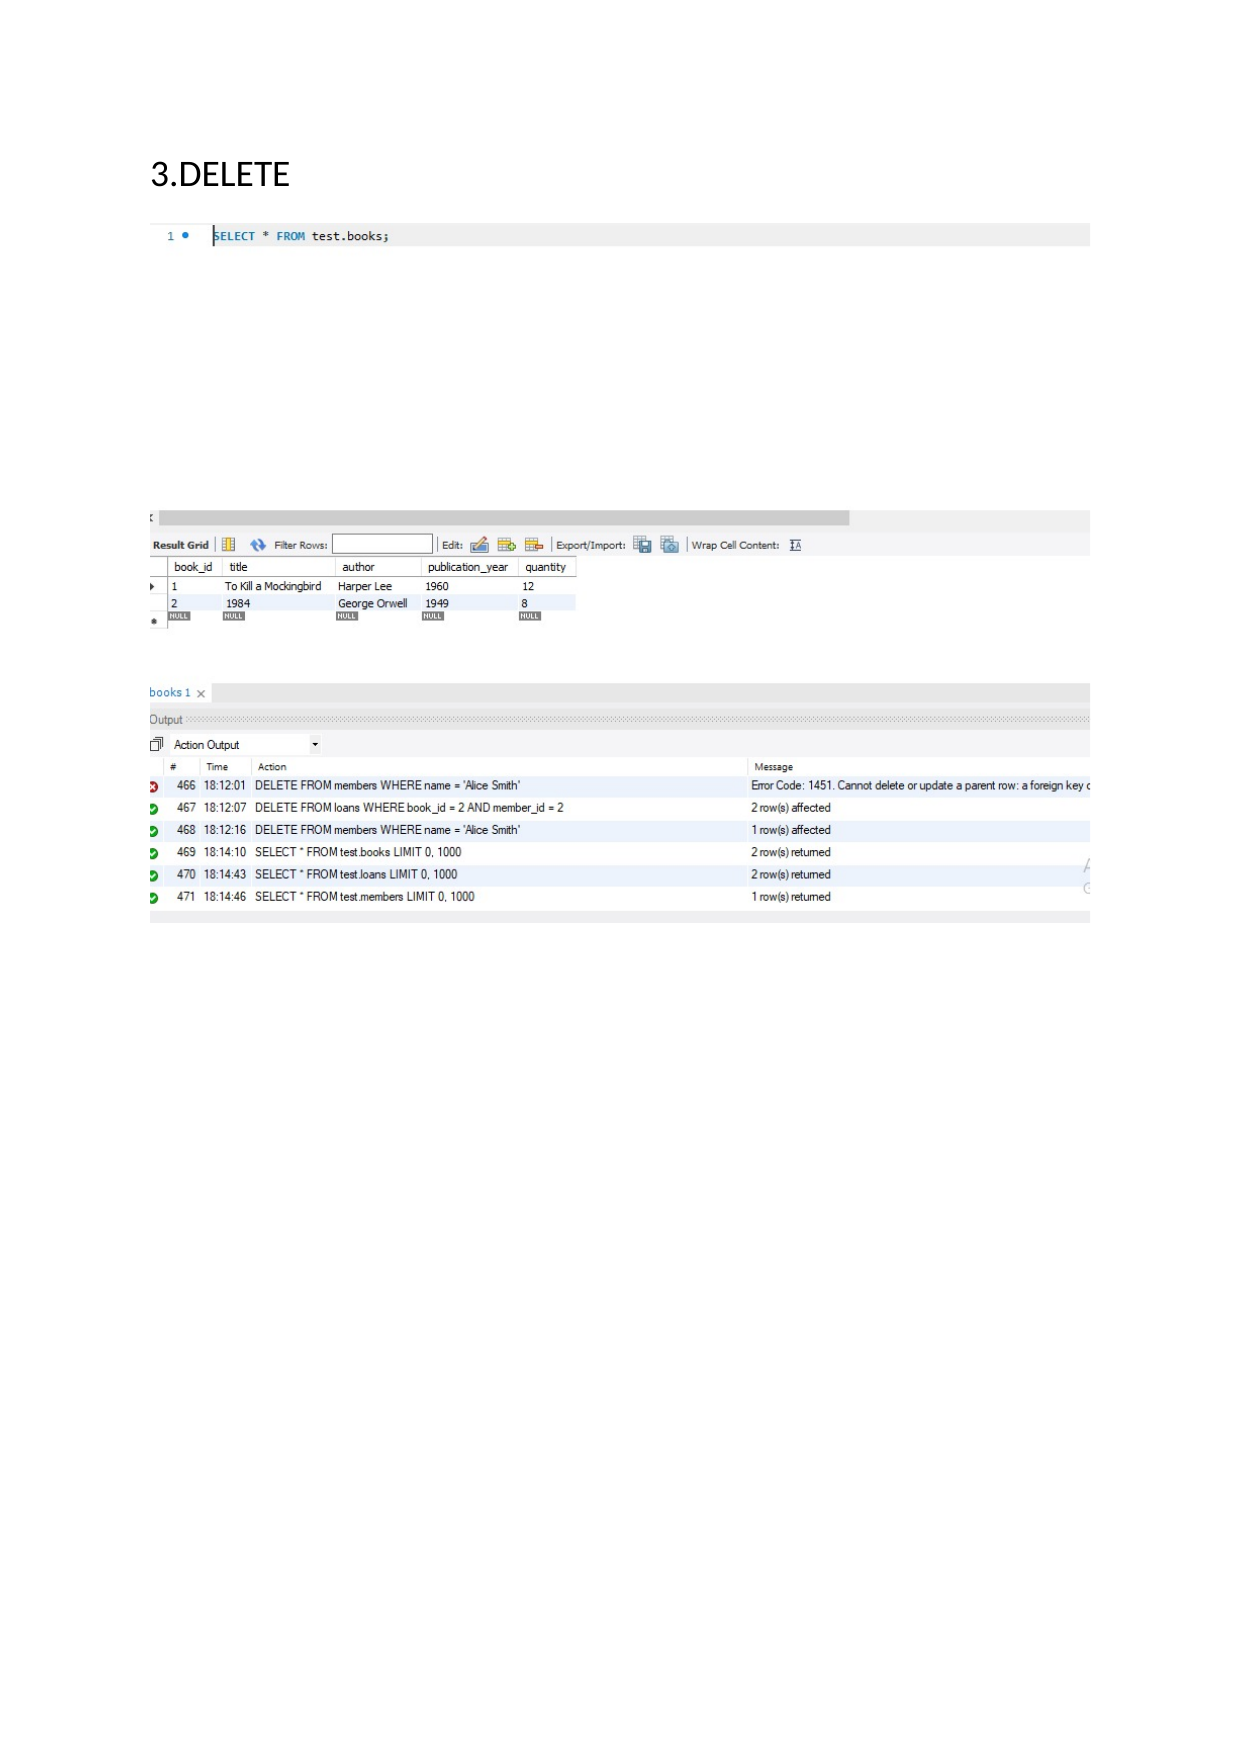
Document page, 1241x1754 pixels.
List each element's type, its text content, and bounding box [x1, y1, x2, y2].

picture [150, 223, 1091, 923]
text 3.DELETE [150, 150, 1090, 196]
